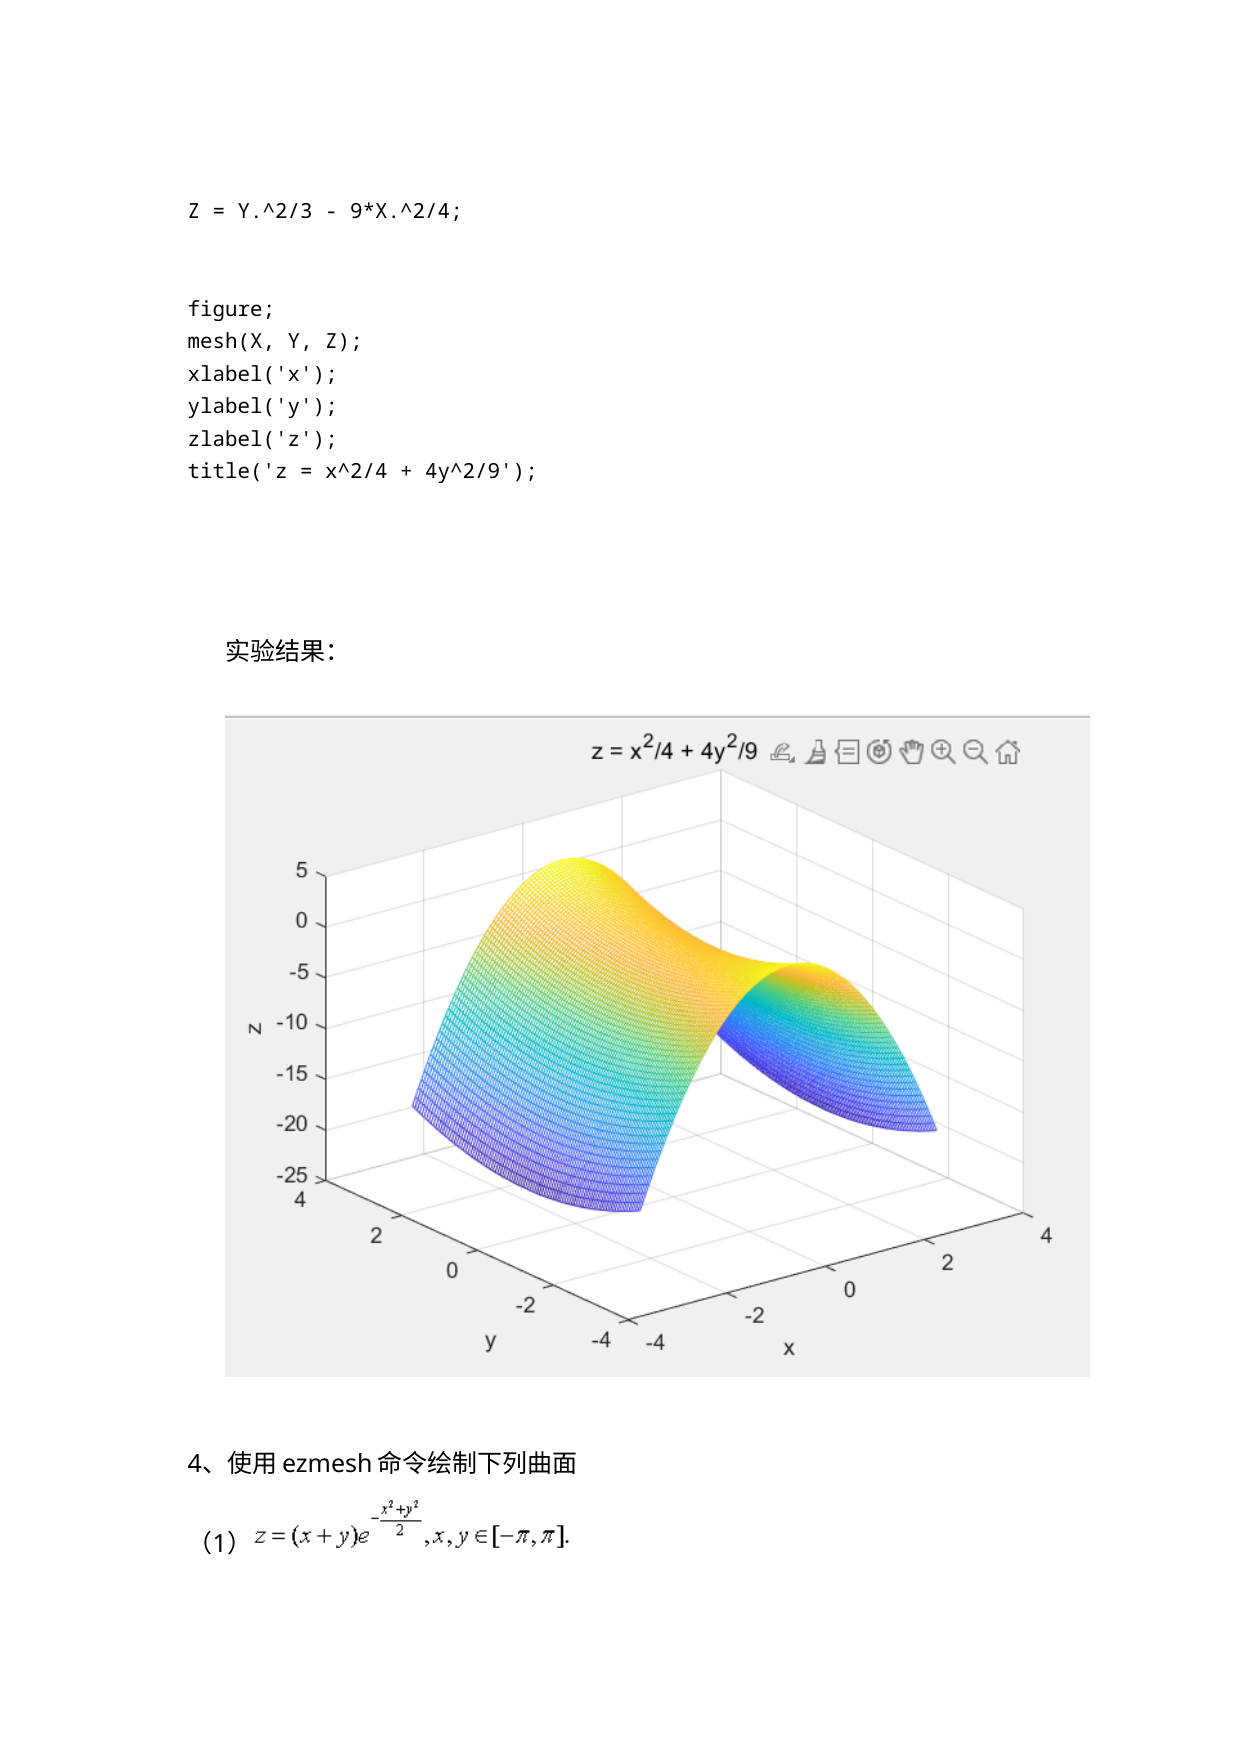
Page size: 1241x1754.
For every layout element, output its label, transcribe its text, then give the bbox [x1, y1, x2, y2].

text （1） [187, 1494, 1053, 1592]
text figure; [187, 292, 1053, 324]
text Z = Y.^2/3 - 9*X.^2/4; [187, 194, 1053, 227]
text 4、使用ezmesh命令绘制下列曲面 [187, 1429, 1053, 1494]
picture [251, 1494, 576, 1553]
text zlabel('z'); [187, 422, 1053, 454]
text xlabel('x'); [187, 357, 1053, 389]
text 实验结果： [225, 617, 1053, 682]
text ylabel('y'); [187, 389, 1053, 422]
picture [225, 714, 1091, 1377]
text mesh(X, Y, Z); [187, 324, 1053, 357]
text title('z = x^2/4 + 4y^2/9'); [187, 454, 1053, 487]
